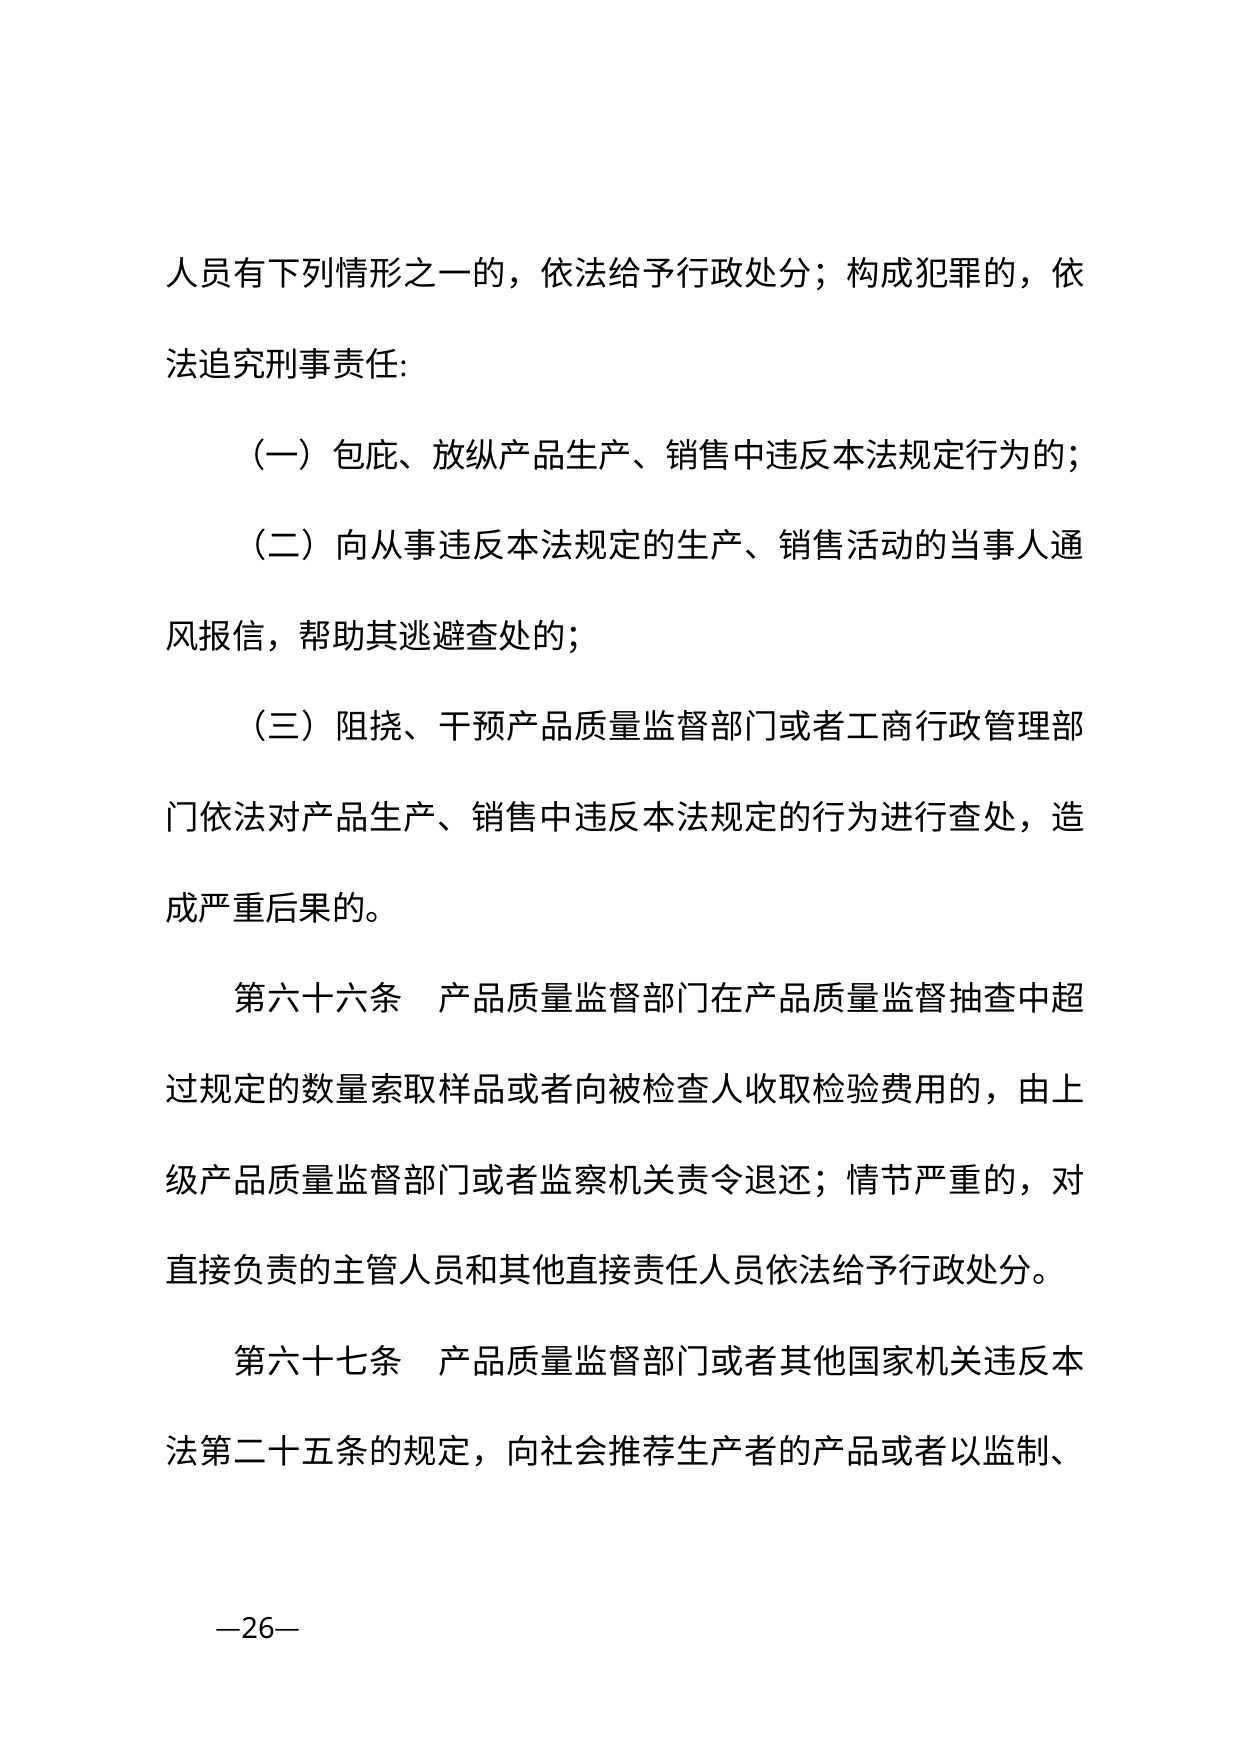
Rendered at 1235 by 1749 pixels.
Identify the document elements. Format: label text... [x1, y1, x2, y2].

text （一）包庇、放纵产品生产、销售中违反本法规定行为的； [165, 407, 1087, 498]
text （三）阻挠、干预产品质量监督部门或者工商行政管理部门依法对产品生产、销售中违反本法规定的行为进行查处，造成严重后果的。 [165, 679, 1087, 951]
text （二）向从事违反本法规定的生产、销售活动的当事人通风报信，帮助其逃避查处的； [165, 498, 1087, 679]
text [165, 226, 1087, 407]
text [165, 1313, 1087, 1495]
text 第六十六条 产品质量监督部门在产品质量监督抽查中超过规定的数量索取样品或者向被检查人收取检验费用的，由上级产品质量监督部门或者监察机关责令退还；情节严重的，对直接负责的主管人员和其他直接责任人员依法给予行政处分。 [165, 951, 1087, 1313]
